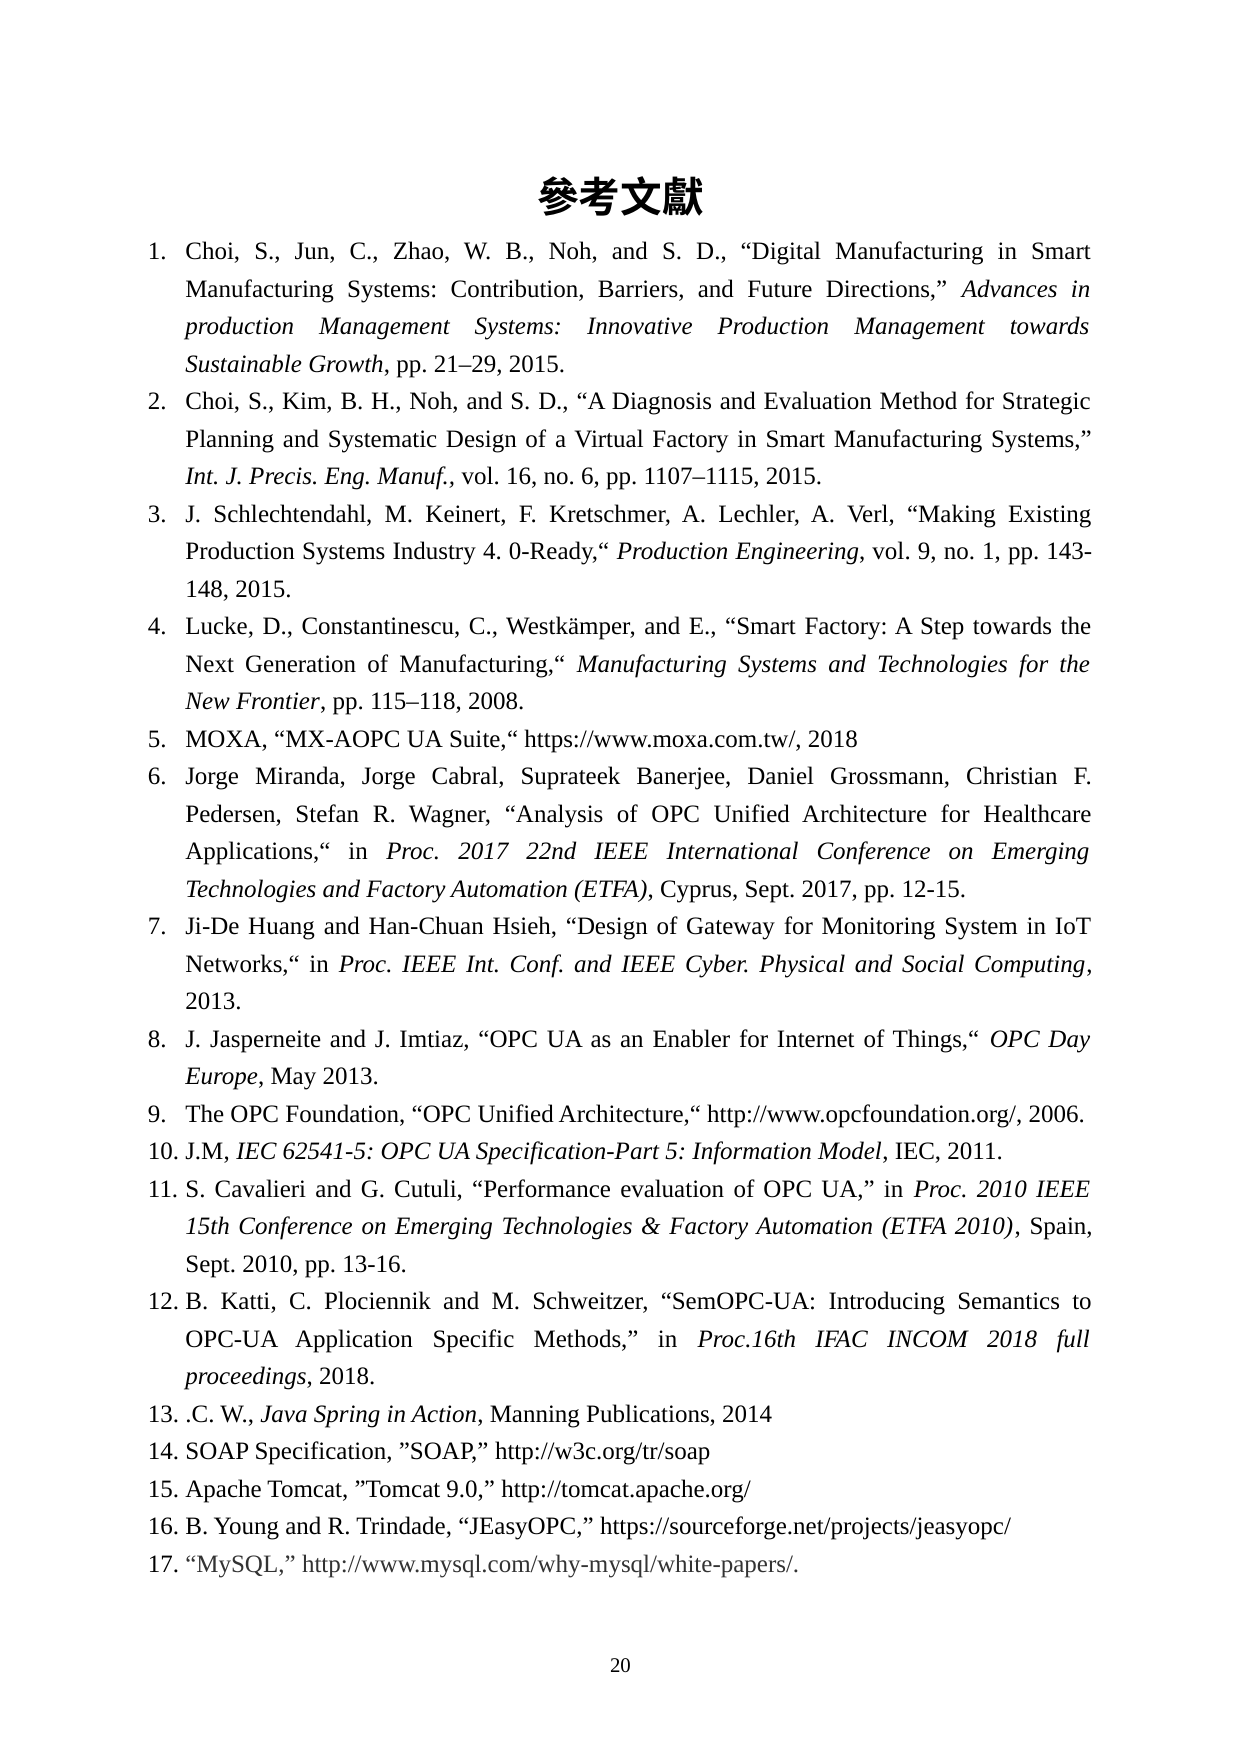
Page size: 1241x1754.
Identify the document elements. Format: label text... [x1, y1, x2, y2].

list B. Young and R. Trindade, “JEasyOPC,” https://sourceforge.net/projects/jeasyopc/ [148, 1507, 1092, 1544]
list .C. W., Java Spring in Action, Manning Publications, 2014 [148, 1394, 1092, 1432]
list Ji-De Huang and Han-Chuan Hsieh, “Design of Gateway for Monitoring System in IoT Networks,“ in Proc. IEEE Int. Conf. and IEEE Cyber. Physical and Social Computing, 2013. [148, 907, 1092, 1019]
list The OPC Foundation, “OPC Unified Architecture,“ http://www.opcfoundation.org/, 2006. [148, 1094, 1092, 1132]
list Choi, S., Kim, B. H., Noh, and S. D., “A Diagnosis and Evaluation Method for Strategic Planning and Systematic Design of a Virtual Factory in Smart Manufacturing Systems,” Int. J. Precis. Eng. Manuf., vol. 16, no. 6, pp. 1107–1115, 2015. [148, 382, 1092, 494]
list Apache Tomcat, ”Tomcat 9.0,” http://tomcat.apache.org/ [148, 1469, 1092, 1507]
list “MySQL,” http://www.mysql.com/why-mysql/white-papers/. [148, 1544, 1092, 1582]
list Jorge Miranda, Jorge Cabral, Suprateek Banerjee, Daniel Grossmann, Christian F. Pedersen, Stefan R. Wagner, “Analysis of OPC Unified Architecture for Healthcare Applications,“ in Proc. 2017 22nd IEEE International Conference on Emerging Technologies and Factory Automation (ETFA), Cyprus, Sept. 2017, pp. 12-15. [148, 757, 1092, 907]
list J.M, IEC 62541-5: OPC UA Specification-Part 5: Information Model, IEC, 2011. [148, 1132, 1092, 1169]
list B. Katti, C. Plociennik and M. Schweitzer, “SemOPC-UA: Introducing Semantics to OPC-UA Application Specific Methods,” in Proc.16th IFAC INCOM 2018 full proceedings, 2018. [148, 1282, 1092, 1394]
list J. Schlechtendahl, M. Keinert, F. Kretschmer, A. Lechler, A. Verl, “Making Existing Production Systems Industry 4. 0-Ready,“ Production Engineering, vol. 9, no. 1, pp. 143-148, 2015. [148, 494, 1092, 607]
list Choi, S., Jun, C., Zhao, W. B., Noh, and S. D., “Digital Manufacturing in Smart Manufacturing Systems: Contribution, Barriers, and Future Directions,” Advances in production Management Systems: Innovative Production Management towards Sustainable Growth, pp. 21–29, 2015. [148, 232, 1092, 382]
list J. Jasperneite and J. Imtiaz, “OPC UA as an Enabler for Internet of Things,“ OPC Day Europe, May 2013. [148, 1019, 1092, 1094]
list SOAP Specification, ”SOAP,” http://w3c.org/tr/soap [148, 1432, 1092, 1469]
list S. Cavalieri and G. Cutuli, “Performance evaluation of OPC UA,” in Proc. 2010 IEEE 15th Conference on Emerging Technologies & Factory Automation (ETFA 2010), Spain, Sept. 2010, pp. 13-16. [148, 1169, 1092, 1282]
list Lucke, D., Constantinescu, C., Westkämper, and E., “Smart Factory: A Step towards the Next Generation of Manufacturing,“ Manufacturing Systems and Technologies for the New Frontier, pp. 115–118, 2008. [148, 607, 1092, 719]
text 參考文獻 [148, 157, 1092, 232]
list MOXA, “MX-AOPC UA Suite,“ https://www.moxa.com.tw/, 2018 [148, 719, 1092, 757]
